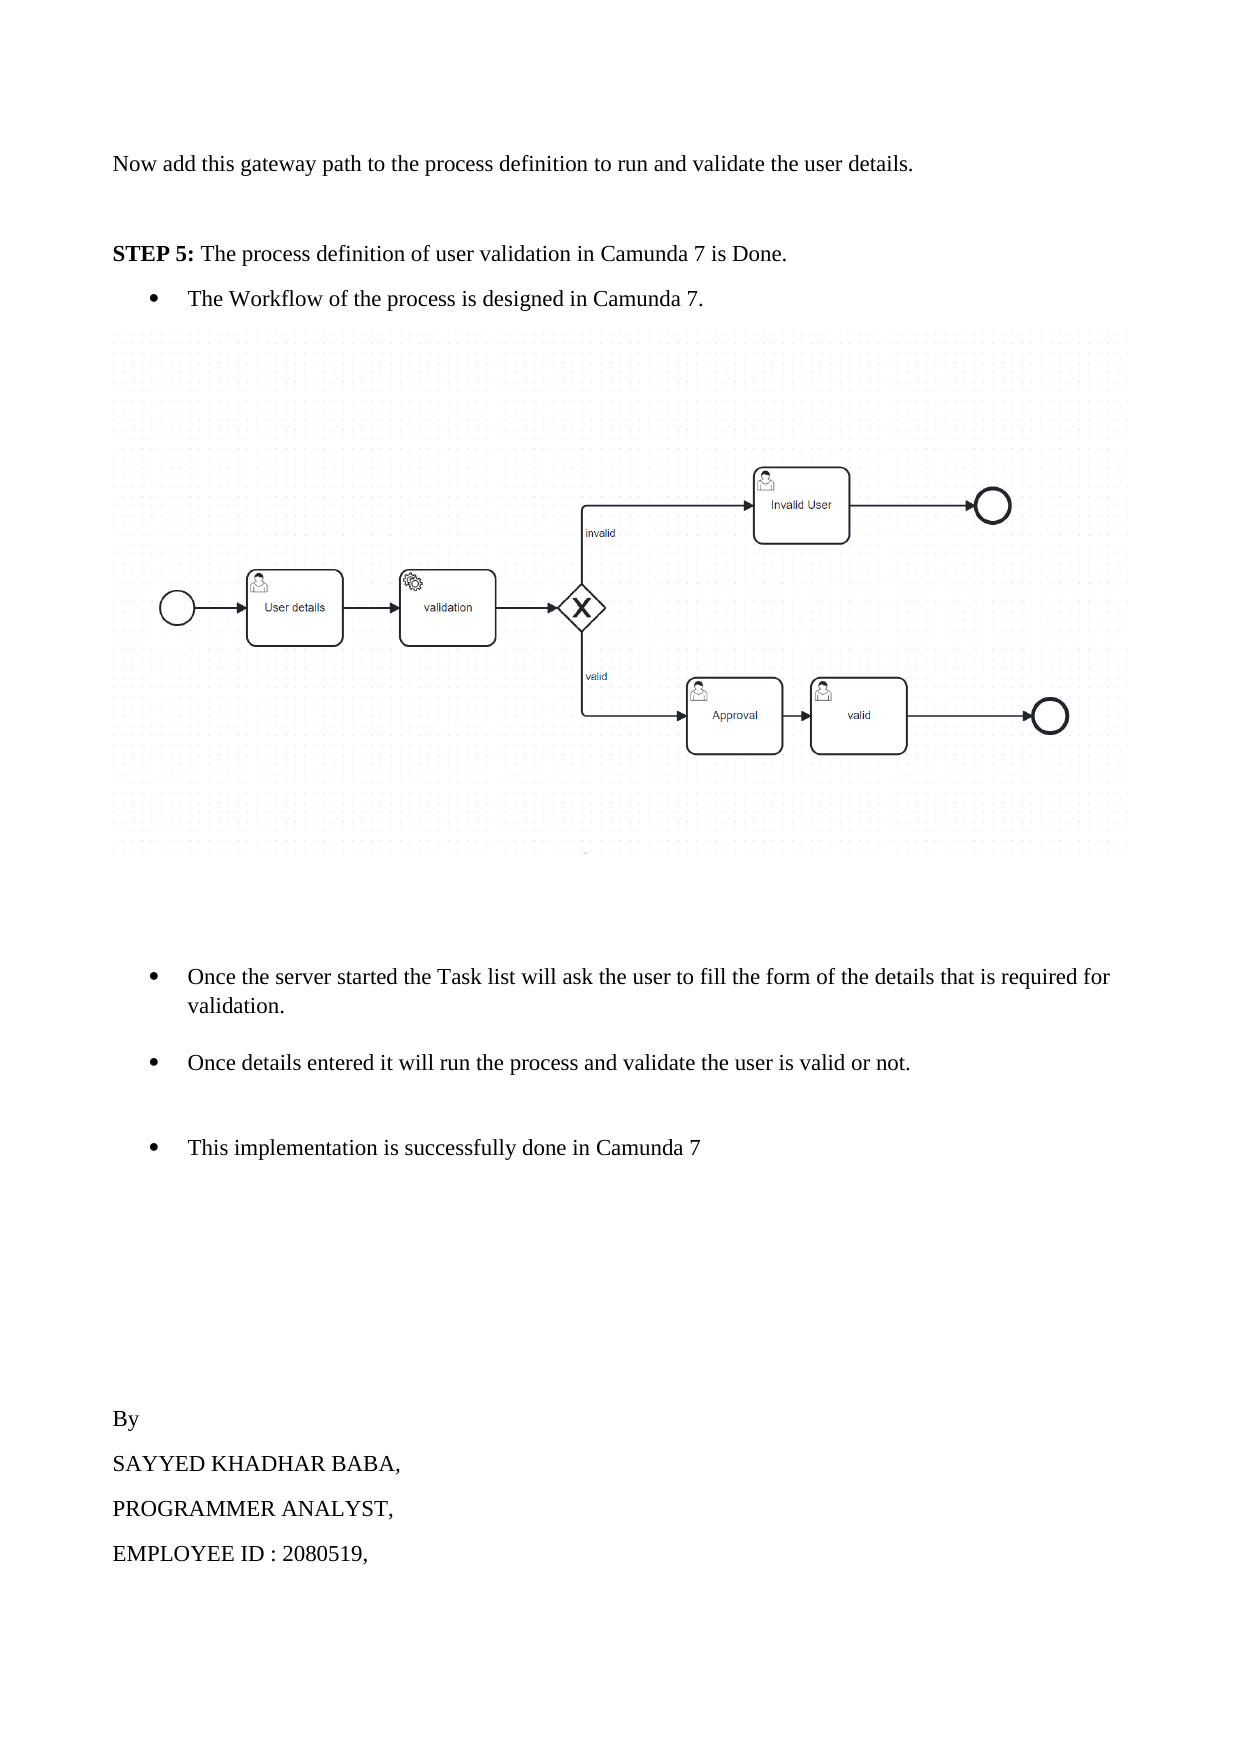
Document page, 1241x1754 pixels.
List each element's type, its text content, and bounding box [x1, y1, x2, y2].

list Once the server started the Task list will ask the user to fill the form of the details that is required for validation. [150, 963, 1128, 1018]
list Once details entered it will run the process and validate the user is valid or not. [150, 1049, 1128, 1075]
text Now add this gateway path to the process definition to run and validate the user details. [112, 150, 1128, 176]
text EMPLOYEE ID : 2080519, [112, 1540, 1128, 1566]
list This implementation is successfully done in Camunda 7 [150, 1134, 1128, 1160]
text STEP 5: The process definition of user validation in Camunda 7 is Done. [112, 240, 1128, 267]
text By [112, 1404, 1128, 1431]
text SAYYED KHADHAR BABA, [112, 1450, 1128, 1476]
text PROGRAMMER ANALYST, [112, 1495, 1128, 1521]
picture [112, 330, 1128, 854]
list The Workflow of the process is designed in Camunda 7. [150, 285, 1128, 312]
